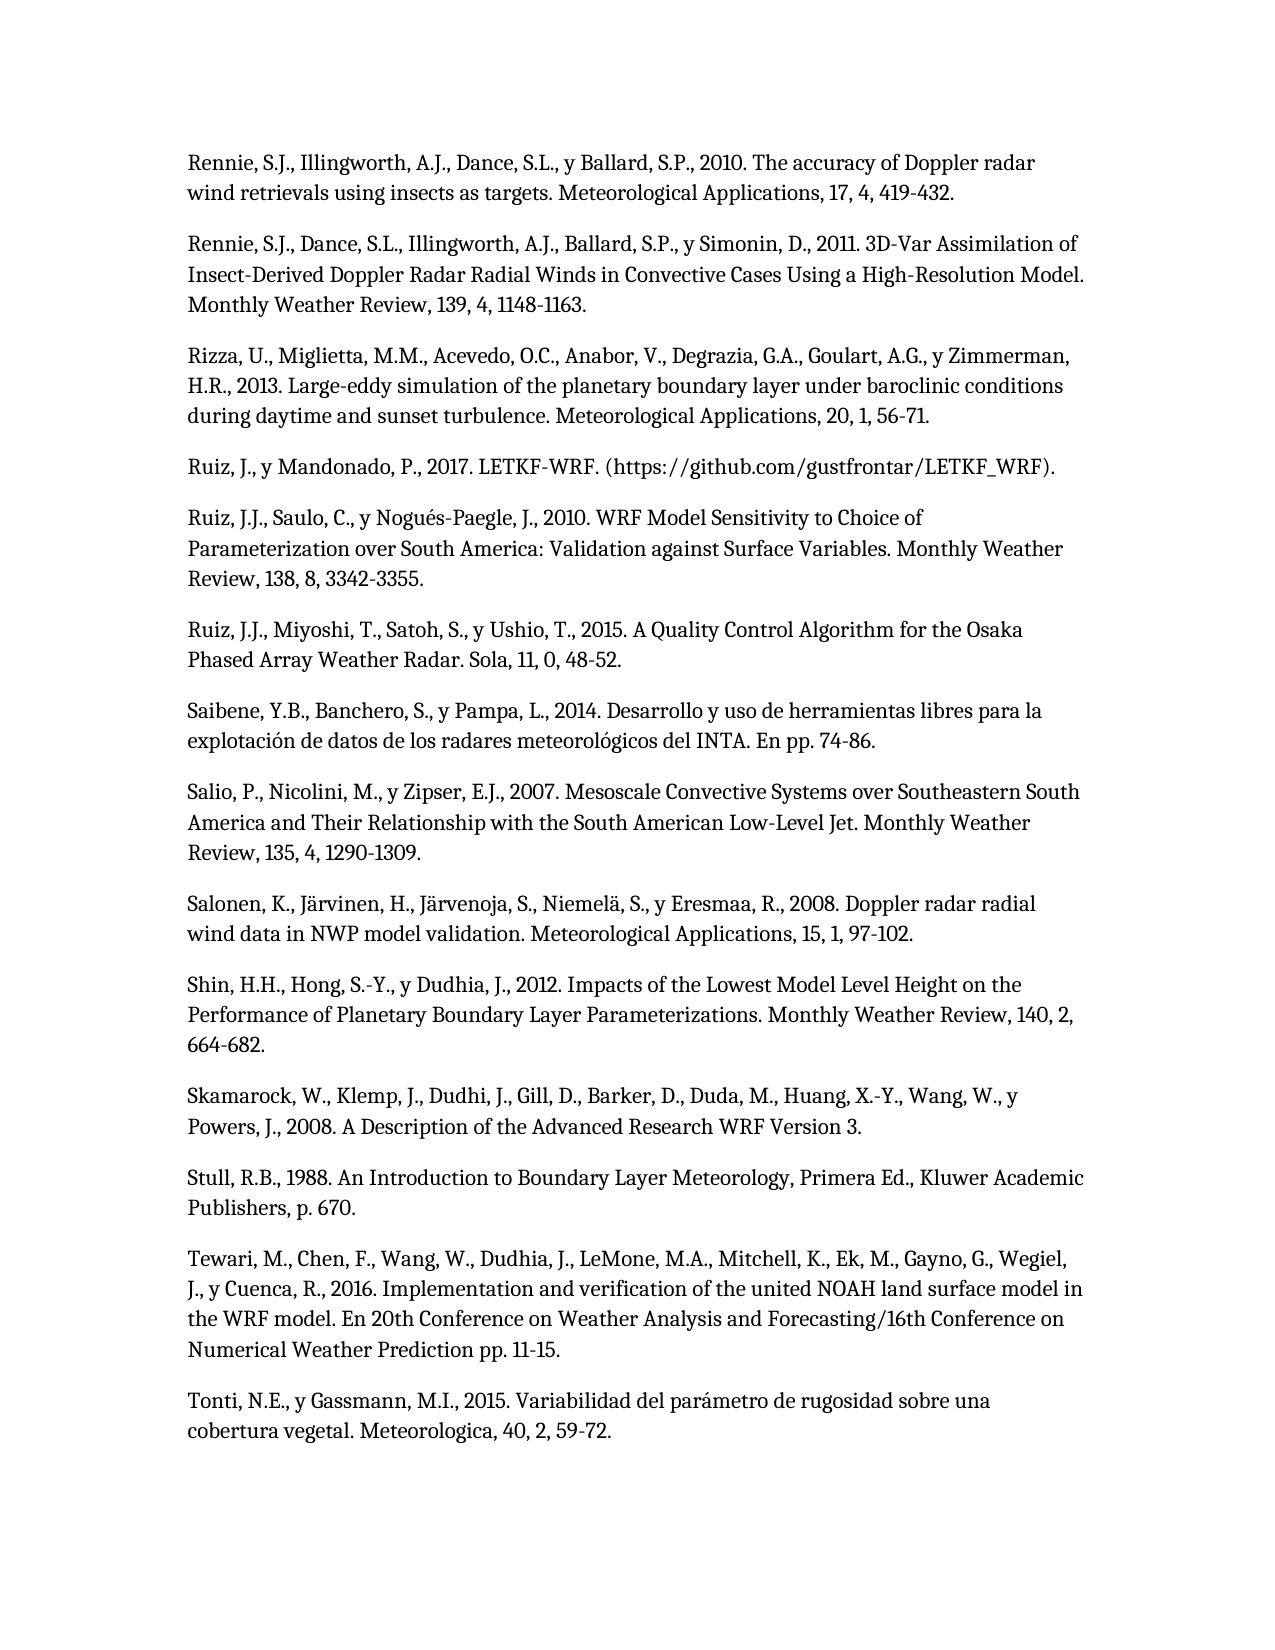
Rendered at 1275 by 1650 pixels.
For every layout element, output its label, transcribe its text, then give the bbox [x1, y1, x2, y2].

text Salio, P., Nicolini, M., y Zipser, E.J., 2007. Mesoscale Convective Systems over Southeastern South America and Their Relationship with the South American Low-Level Jet. Monthly Weather Review, 135, 4, 1290-1309. [187, 779, 1087, 866]
text Rennie, S.J., Dance, S.L., Illingworth, A.J., Ballard, S.P., y Simonin, D., 2011. 3D-Var Assimilation of Insect-Derived Doppler Radar Radial Winds in Convective Cases Using a High-Resolution Model. Monthly Weather Review, 139, 4, 1148-1163. [187, 231, 1087, 318]
text Ruiz, J.J., Saulo, C., y Nogués-Paegle, J., 2010. WRF Model Sensitivity to Choice of Parameterization over South America: Validation against Surface Variables. Monthly Weather Review, 138, 8, 3342-3355. [187, 505, 1087, 592]
text Saibene, Y.B., Banchero, S., y Pampa, L., 2014. Desarrollo y uso de herramientas libres para la explotación de datos de los radares meteorológicos del INTA. En pp. 74-86. [187, 698, 1087, 754]
text Stull, R.B., 1988. An Introduction to Boundary Layer Meteorology, Primera Ed., Kluwer Academic Publishers, p. 670. [187, 1164, 1087, 1221]
text Ruiz, J., y Mandonado, P., 2017. LETKF-WRF. (https://github.com/gustfrontar/LETKF_WRF). [187, 454, 1087, 481]
text Ruiz, J.J., Miyoshi, T., Satoh, S., y Ushio, T., 2015. A Quality Control Algorithm for the Osaka Phased Array Weather Radar. Sola, 11, 0, 48-52. [187, 617, 1087, 673]
text Rizza, U., Miglietta, M.M., Acevedo, O.C., Anabor, V., Degrazia, G.A., Goulart, A.G., y Zimmerman, H.R., 2013. Large-eddy simulation of the planetary boundary layer under baroclinic conditions during daytime and sunset turbulence. Meteorological Applications, 20, 1, 56-71. [187, 343, 1087, 429]
text Skamarock, W., Klemp, J., Dudhi, J., Gill, D., Barker, D., Duda, M., Huang, X.-Y., Wang, W., y Powers, J., 2008. A Description of the Advanced Research WRF Version 3. [187, 1083, 1087, 1140]
text Tonti, N.E., y Gassmann, M.I., 2015. Variabilidad del parámetro de rugosidad sobre una cobertura vegetal. Meteorologica, 40, 2, 59-72. [187, 1387, 1087, 1444]
text Rennie, S.J., Illingworth, A.J., Dance, S.L., y Ballard, S.P., 2010. The accuracy of Doppler radar wind retrievals using insects as targets. Meteorological Applications, 17, 4, 419-432. [187, 150, 1087, 207]
text Shin, H.H., Hong, S.-Y., y Dudhia, J., 2012. Impacts of the Lowest Model Level Height on the Performance of Planetary Boundary Layer Parameterizations. Monthly Weather Review, 140, 2, 664-682. [187, 972, 1087, 1059]
text Salonen, K., Järvinen, H., Järvenoja, S., Niemelä, S., y Eresmaa, R., 2008. Doppler radar radial wind data in NWP model validation. Meteorological Applications, 15, 1, 97-102. [187, 891, 1087, 947]
text Tewari, M., Chen, F., Wang, W., Dudhia, J., LeMone, M.A., Mitchell, K., Ek, M., Gayno, G., Wegiel, J., y Cuenca, R., 2016. Implementation and verification of the united NOAH land surface model in the WRF model. En 20th Conference on Weather Analysis and Forecasting/16th Conference on Numerical Weather Prediction pp. 11-15. [187, 1246, 1087, 1363]
